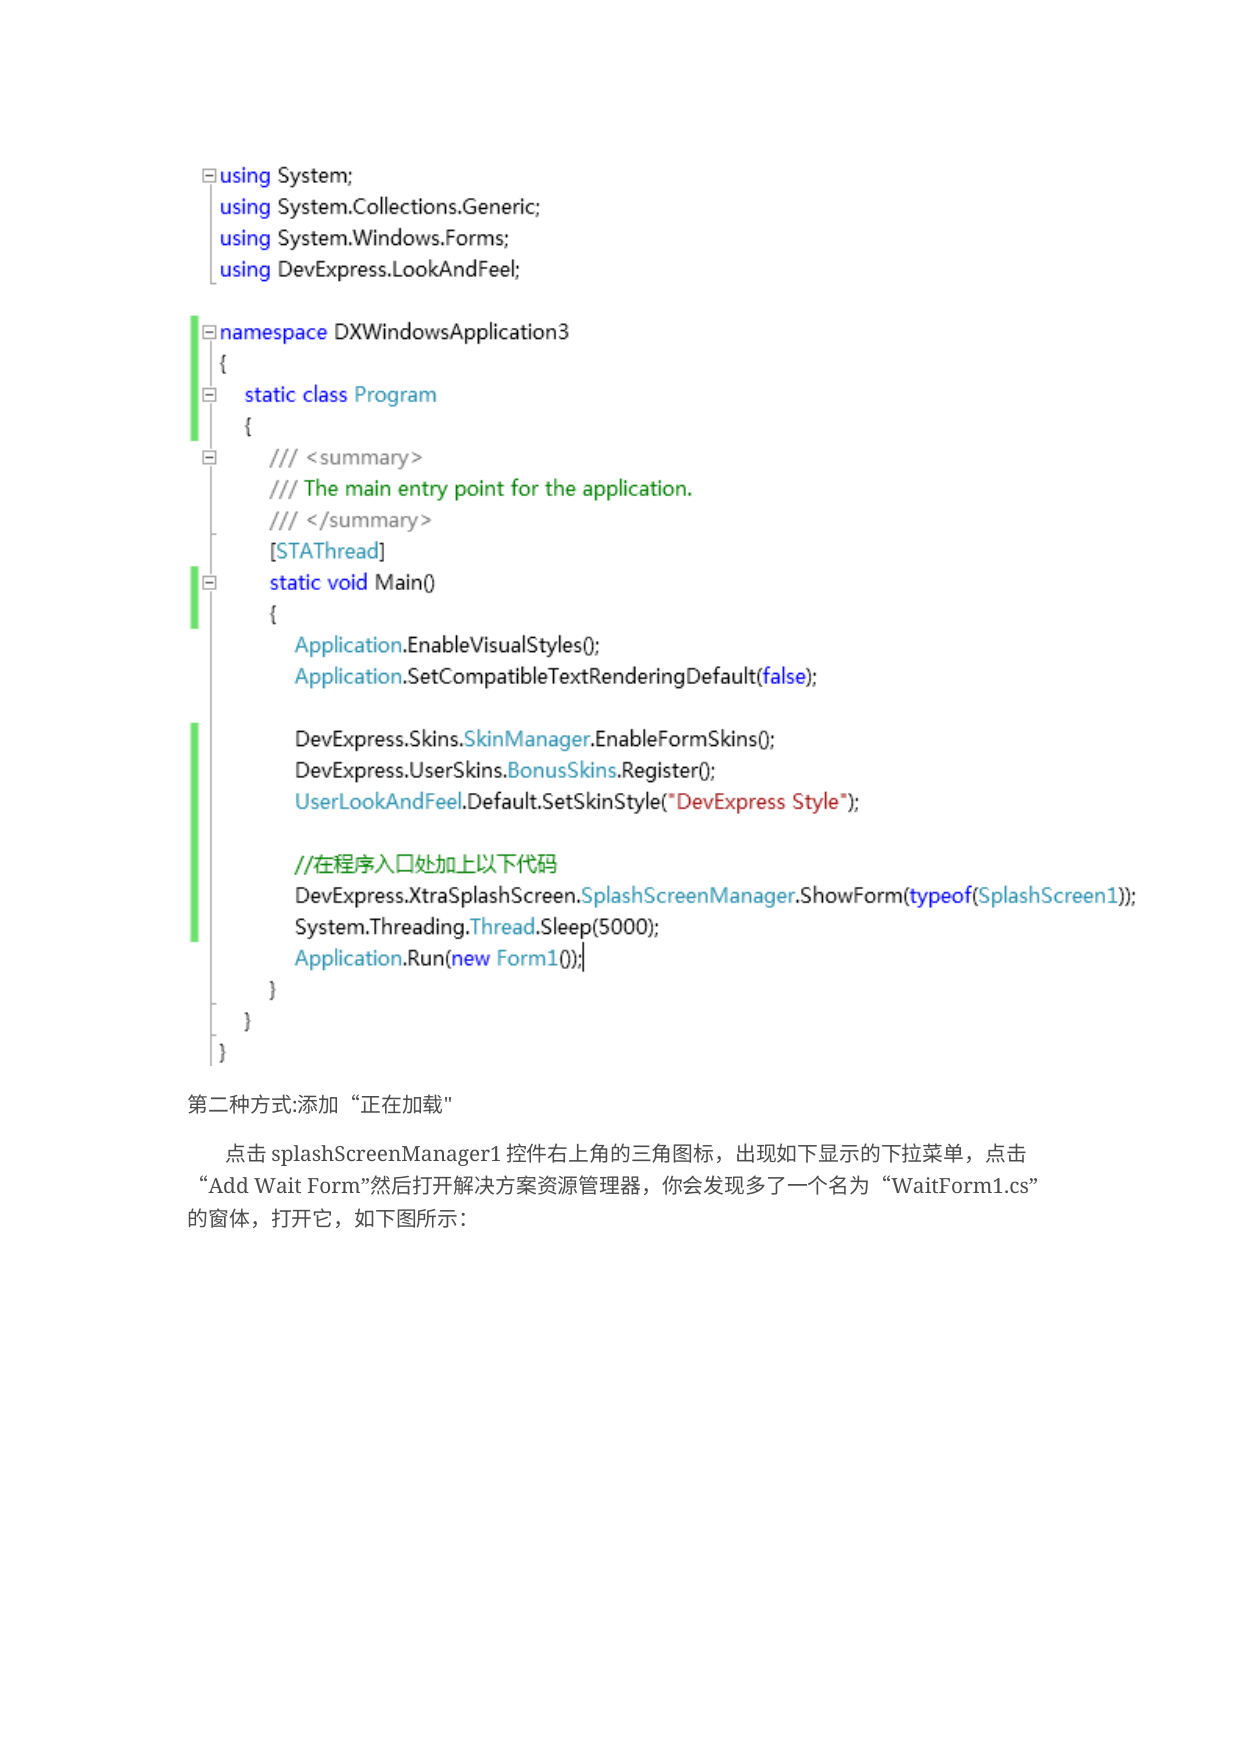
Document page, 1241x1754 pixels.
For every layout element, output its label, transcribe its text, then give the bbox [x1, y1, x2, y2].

text 第二种方式:添加“正在加载" [187, 1088, 1053, 1120]
picture [187, 162, 1141, 1066]
text 点击splashScreenManager1控件右上角的三角图标，出现如下显示的下拉菜单，点击“Add Wait Form”然后打开解决方案资源管理器，你会发现多了一个名为“WaitForm1.cs”的窗体，打开它，如下图所示： [187, 1136, 1053, 1233]
